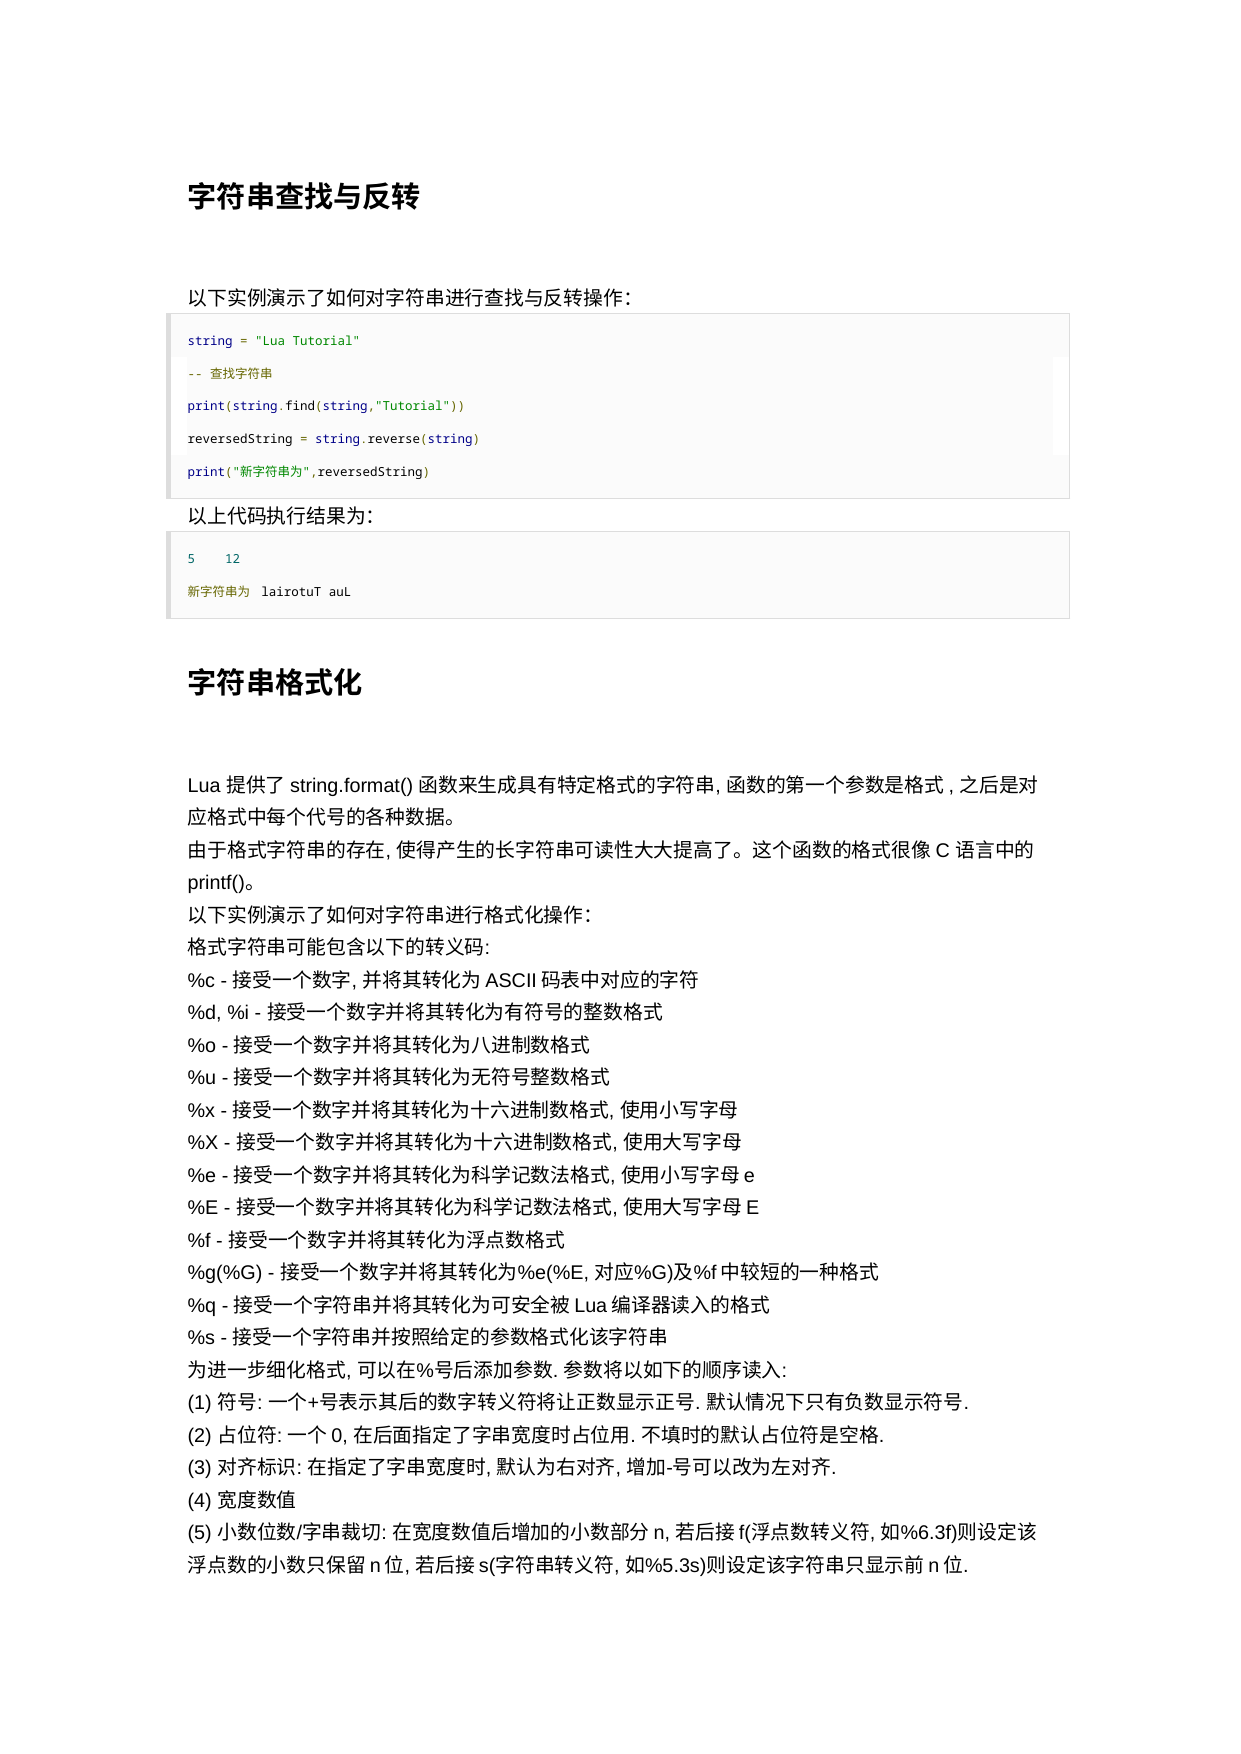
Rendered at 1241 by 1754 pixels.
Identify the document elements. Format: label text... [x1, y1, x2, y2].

text 以下实例演示了如何对字符串进行格式化操作： [187, 897, 1053, 930]
text reversedString = string.reverse(string) [187, 422, 1053, 443]
text %f - 接受一个数字并将其转化为浮点数格式 [187, 1222, 1053, 1255]
text 由于格式字符串的存在, 使得产生的长字符串可读性大大提高了。这个函数的格式很像 C 语言中的 printf()。 [187, 832, 1053, 897]
text (4) 宽度数值 [187, 1482, 1053, 1515]
text %c - 接受一个数字, 并将其转化为ASCII码表中对应的字符 [187, 962, 1053, 995]
text Lua 提供了 string.format() 函数来生成具有特定格式的字符串, 函数的第一个参数是格式 , 之后是对应格式中每个代号的各种数据。 [187, 767, 1053, 832]
text %q - 接受一个字符串并将其转化为可安全被Lua编译器读入的格式 [187, 1287, 1053, 1320]
text %o - 接受一个数字并将其转化为八进制数格式 [187, 1027, 1053, 1060]
text 为进一步细化格式, 可以在%号后添加参数. 参数将以如下的顺序读入: [187, 1352, 1053, 1385]
text (3) 对齐标识: 在指定了字串宽度时, 默认为右对齐, 增加-号可以改为左对齐. [187, 1450, 1053, 1482]
text %e - 接受一个数字并将其转化为科学记数法格式, 使用小写字母e [187, 1157, 1053, 1190]
text 以下实例演示了如何对字符串进行查找与反转操作： [187, 281, 1053, 313]
subtitle 字符串查找与反转 [187, 162, 1053, 227]
text %g(%G) - 接受一个数字并将其转化为%e(%E, 对应%G)及%f中较短的一种格式 [187, 1255, 1053, 1287]
text %x - 接受一个数字并将其转化为十六进制数格式, 使用小写字母 [187, 1092, 1053, 1125]
text %E - 接受一个数字并将其转化为科学记数法格式, 使用大写字母E [187, 1190, 1053, 1222]
text 以上代码执行结果为： [187, 499, 1053, 531]
text print(string.find(string,"Tutorial")) [187, 390, 1053, 422]
text 5 12 [171, 532, 1069, 564]
text %d, %i - 接受一个数字并将其转化为有符号的整数格式 [187, 995, 1053, 1027]
text (2) 占位符: 一个0, 在后面指定了字串宽度时占位用. 不填时的默认占位符是空格. [187, 1417, 1053, 1450]
text print("新字符串为",reversedString) [171, 443, 1069, 498]
text 格式字符串可能包含以下的转义码: [187, 930, 1053, 962]
text (1) 符号: 一个+号表示其后的数字转义符将让正数显示正号. 默认情况下只有负数显示符号. [187, 1385, 1053, 1417]
text 新字符串为 lairotuT auL [171, 564, 1069, 618]
text string = "Lua Tutorial" [171, 314, 1069, 357]
text %X - 接受一个数字并将其转化为十六进制数格式, 使用大写字母 [187, 1125, 1053, 1157]
text (5) 小数位数/字串裁切: 在宽度数值后增加的小数部分n, 若后接f(浮点数转义符, 如%6.3f)则设定该浮点数的小数只保留n位, 若后接s(字符串转义符, 如%5.3s)则设定该字符串只显示前n位. [187, 1515, 1053, 1580]
text -- 查找字符串 [187, 357, 1053, 390]
text %u - 接受一个数字并将其转化为无符号整数格式 [187, 1060, 1053, 1092]
subtitle 字符串格式化 [187, 648, 1053, 713]
text %s - 接受一个字符串并按照给定的参数格式化该字符串 [187, 1320, 1053, 1352]
